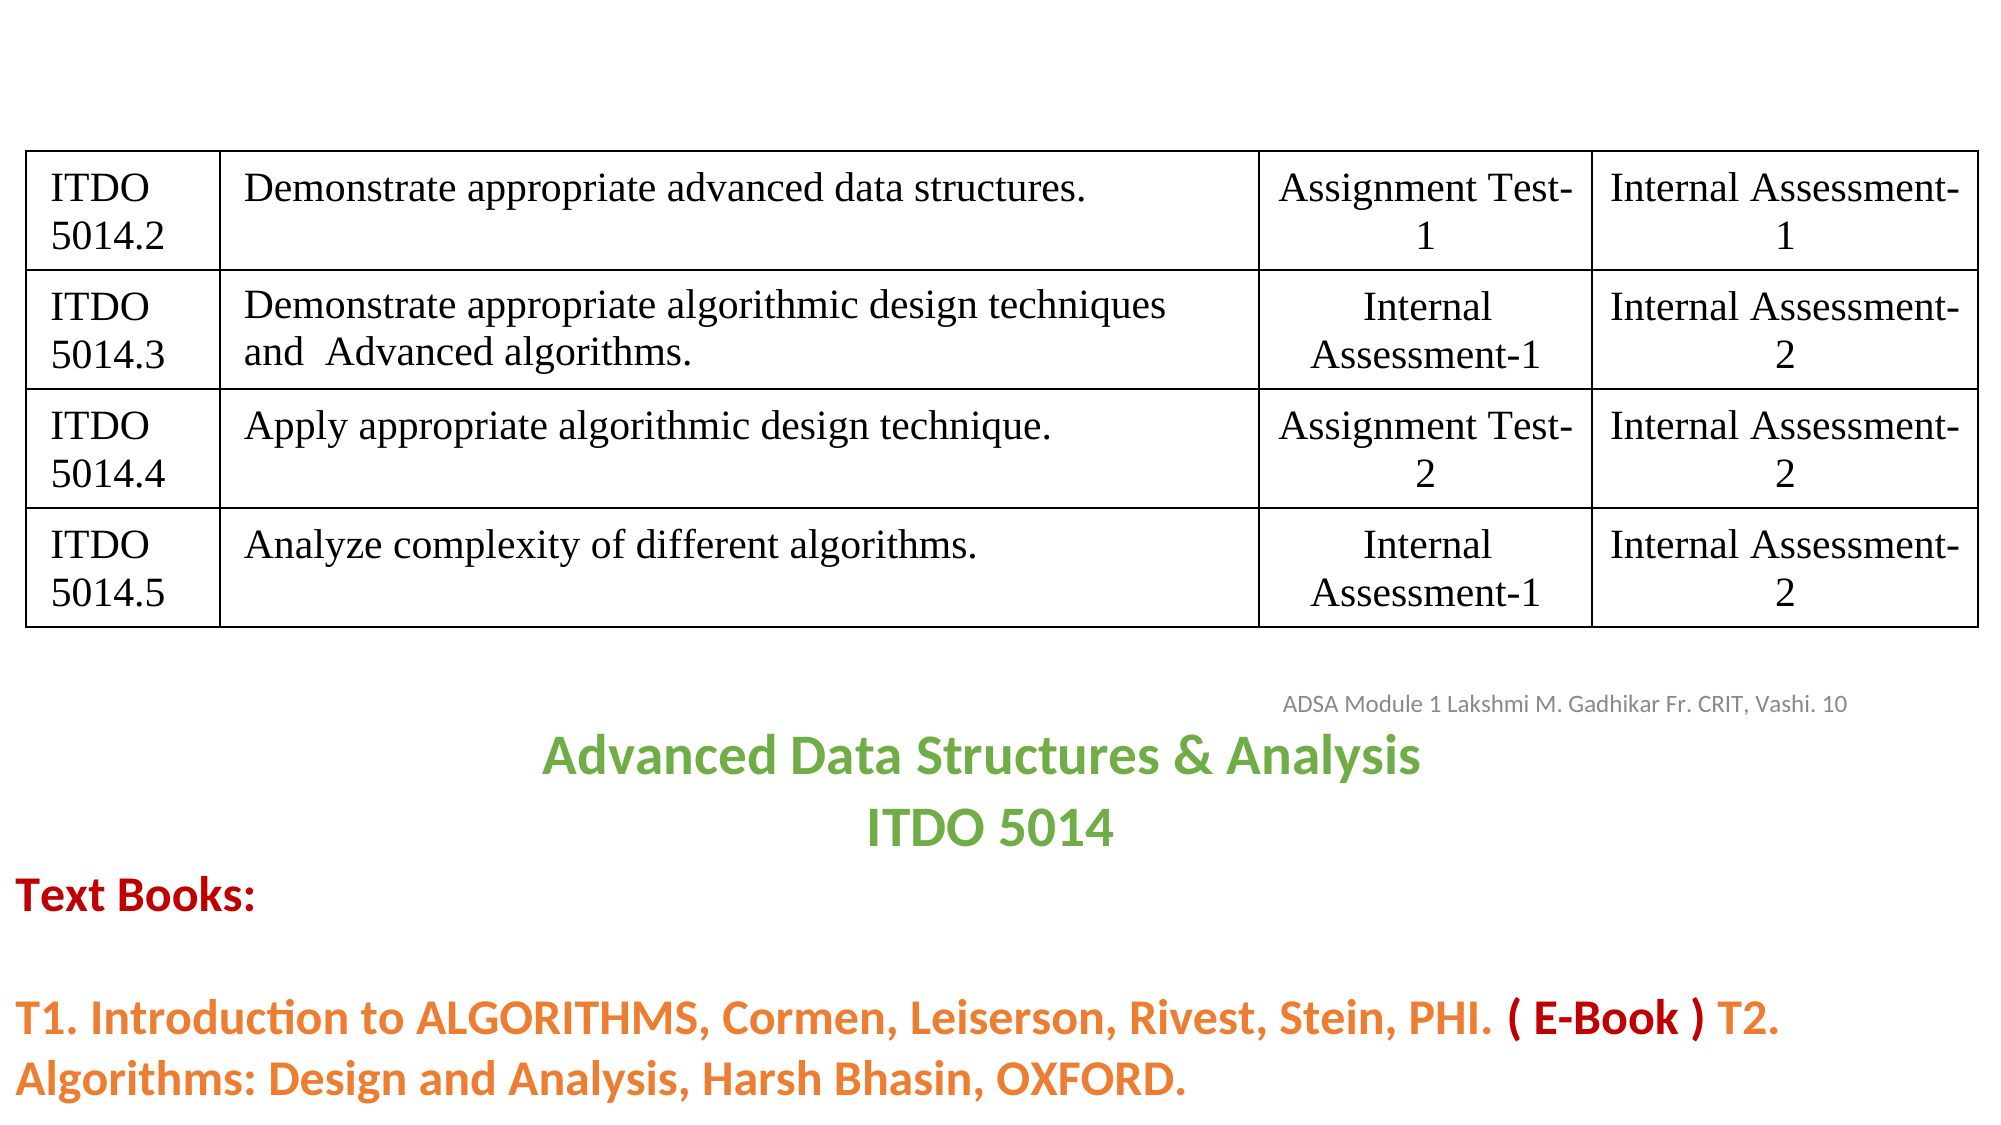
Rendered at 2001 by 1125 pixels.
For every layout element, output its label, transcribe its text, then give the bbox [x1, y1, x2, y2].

table_cell Internal Assessment-2 [1593, 390, 1977, 507]
table_cell ITDO 5014.3 [27, 271, 219, 388]
table_cell ITDO 5014.4 [27, 390, 219, 507]
table_cell ITDO 5014.2 [27, 152, 219, 269]
table_cell Internal Assessment-2 [1593, 509, 1977, 626]
table_cell Internal Assessment-2 [1593, 271, 1977, 388]
table_cell Assignment Test-2 [1260, 390, 1591, 507]
table_cell Internal Assessment-1 [1260, 271, 1591, 388]
table_cell ITDO 5014.5 [27, 509, 219, 626]
text Text Books: [15, 863, 2000, 924]
table_cell Analyze complexity of different algorithms. [221, 509, 1258, 626]
text T1. Introduction to ALGORITHMS, Cormen, Leiserson, Rivest, Stein, PHI. ( E-Book ) T2. Algorithms: Design and Analysis, Harsh Bhasin, OXFORD. [15, 986, 1788, 1108]
text Advanced Data Structures & Analysis [543, 719, 2000, 789]
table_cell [1593, 152, 1977, 269]
table_cell Internal Assessment-1 [1260, 509, 1591, 626]
table_cell Demonstrate appropriate algorithmic design techniques and Advanced algorithms. [221, 271, 1258, 388]
text ITDO 5014 [867, 791, 2000, 861]
table_cell Assignment Test-1 [1260, 152, 1591, 269]
table_cell Apply appropriate algorithmic design technique. [221, 390, 1258, 507]
text ADSA Module 1 Lakshmi M. Gadhikar Fr. CRIT, Vashi. 10 [7, 688, 1847, 719]
table_cell Demonstrate appropriate advanced data structures. [221, 152, 1258, 269]
